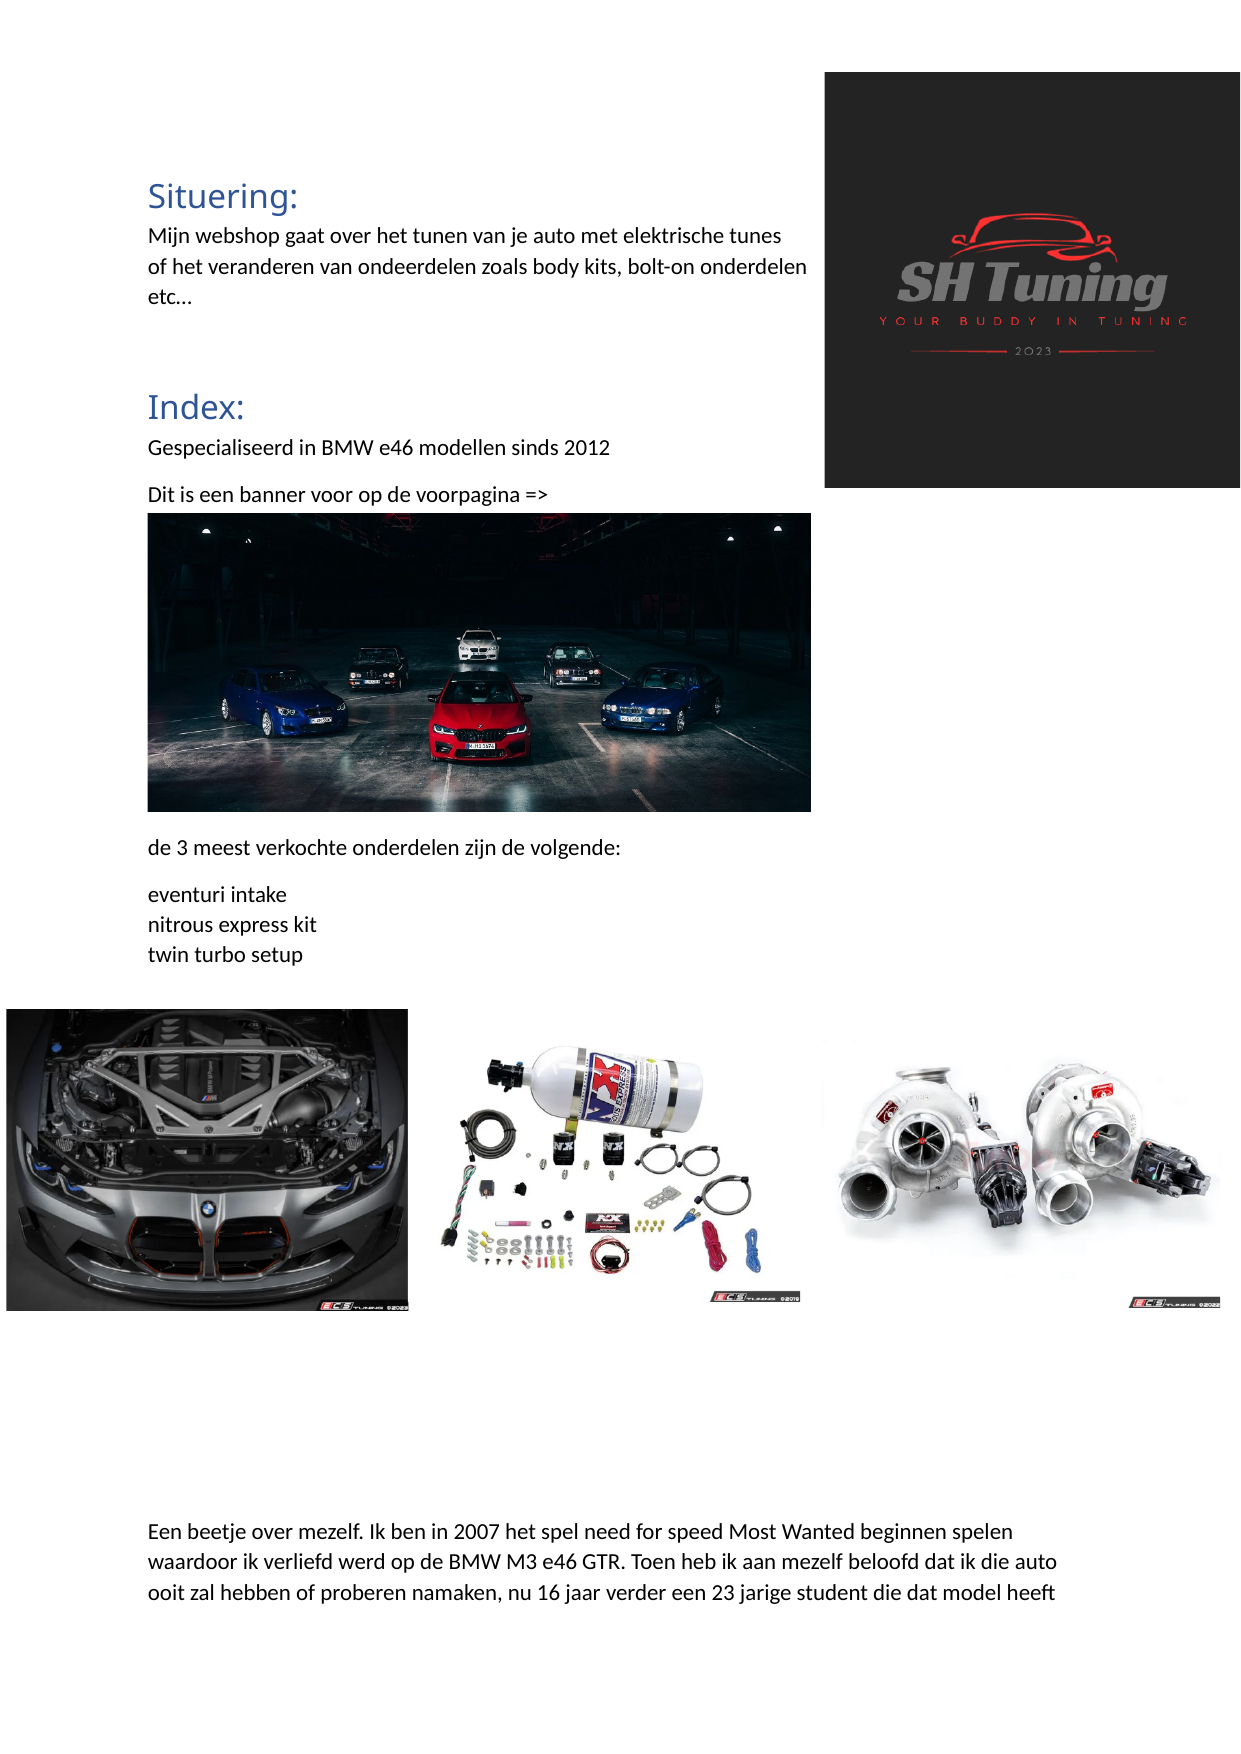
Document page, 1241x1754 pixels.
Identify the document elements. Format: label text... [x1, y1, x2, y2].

picture [6, 1007, 800, 1311]
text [148, 1517, 1093, 1606]
subtitle Index: [148, 384, 1093, 429]
text Gespecialiseerd in BMW e46 modellen sinds 2012 [148, 433, 1093, 461]
text eventuri intake nitrous express kit twin turbo setup [148, 880, 1093, 968]
picture [821, 1009, 1221, 1308]
text Dit is een banner voor op de voorpagina => [148, 480, 1093, 508]
text Mijn webshop gaat over het tunen van je auto met elektrische tunes of het veranderen van ondeerdelen zoals body kits, bolt-on onderdelen etc… [148, 222, 1093, 310]
picture [147, 513, 811, 812]
subtitle Situering: [148, 173, 1093, 218]
picture [824, 72, 1241, 488]
